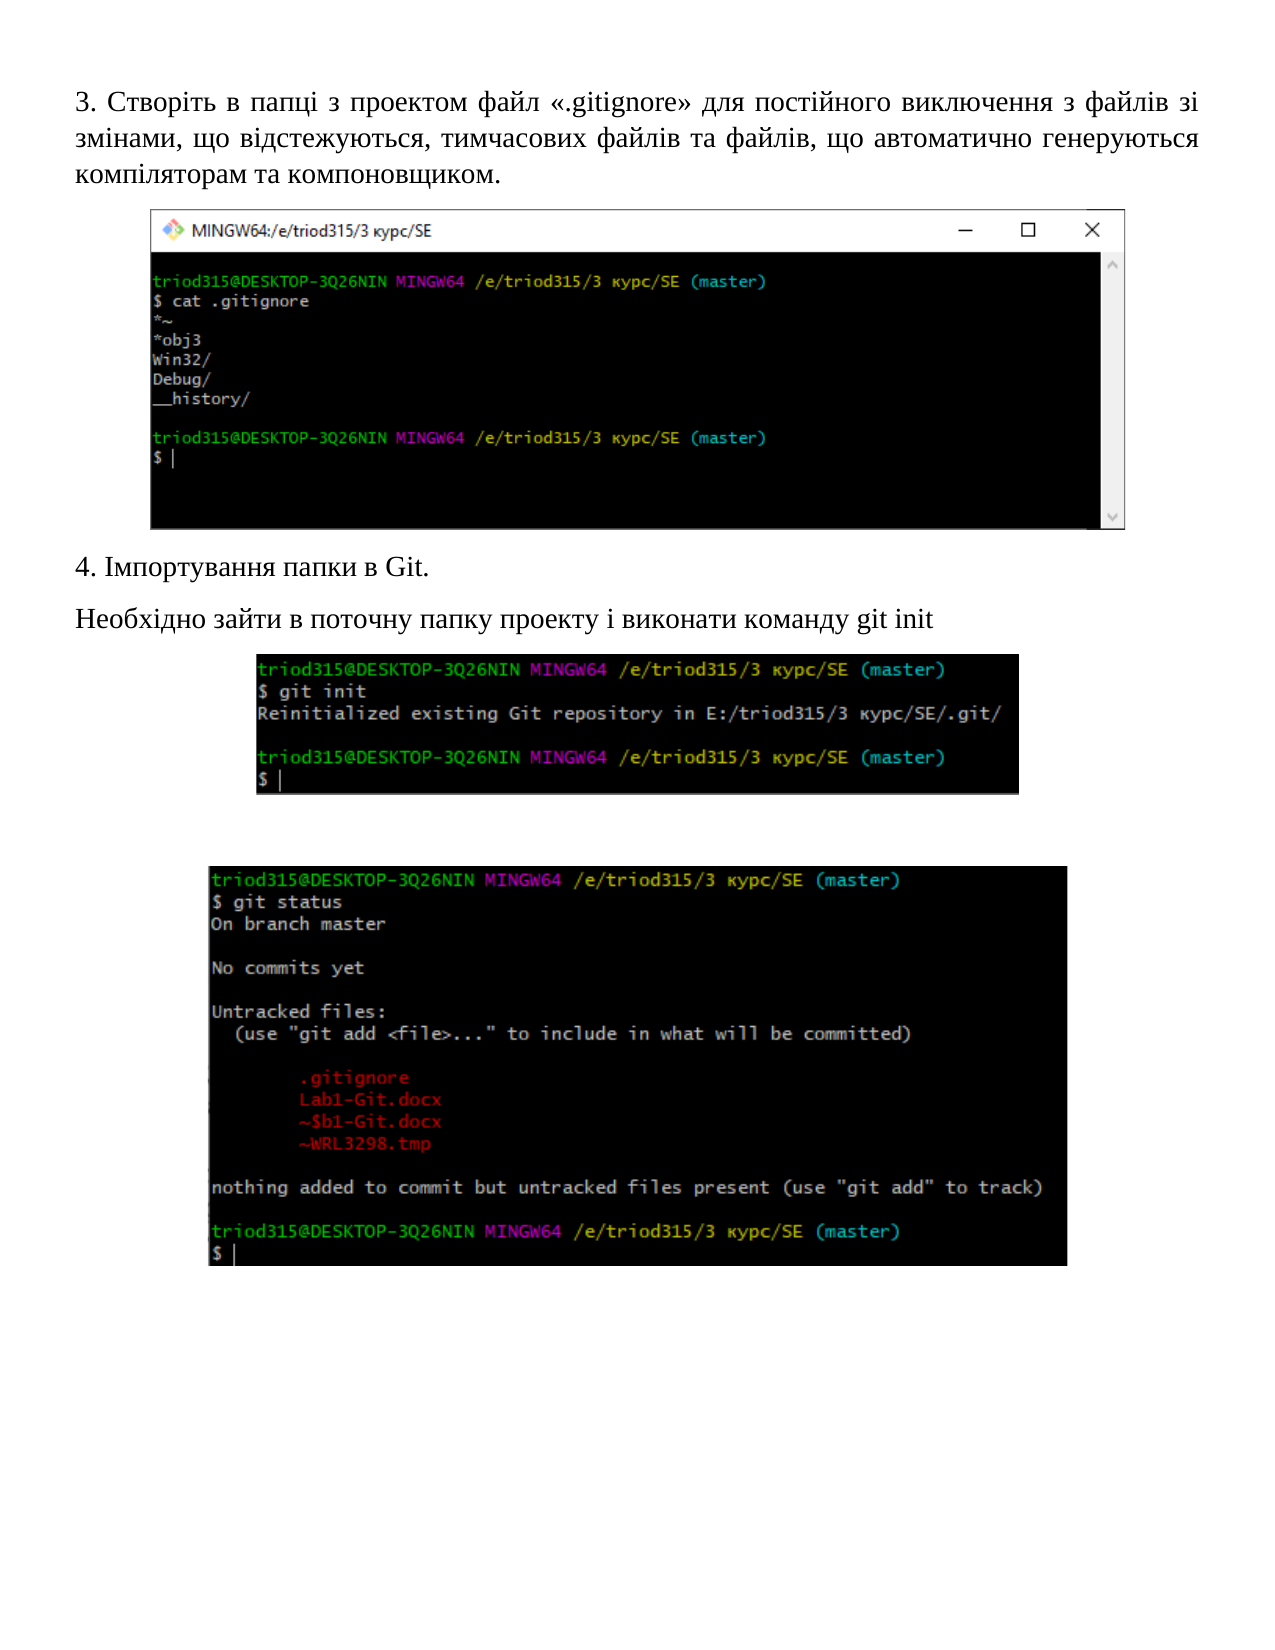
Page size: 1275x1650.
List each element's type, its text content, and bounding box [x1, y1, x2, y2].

text 4. Імпортування папки в Git. [75, 549, 1200, 582]
picture [207, 866, 1068, 1266]
text Необхідно зайти в поточну папку проекту і виконати команду git init [75, 601, 1200, 635]
text 3. Створіть в папці з проектом файл «.gitignore» для постійного виключення з файлів зі змінами, що відстежуються, тимчасових файлів та файлів, що автоматично генеруються компіляторам та компоновщиком. [75, 84, 1200, 190]
picture [256, 654, 1019, 795]
picture [150, 209, 1125, 530]
